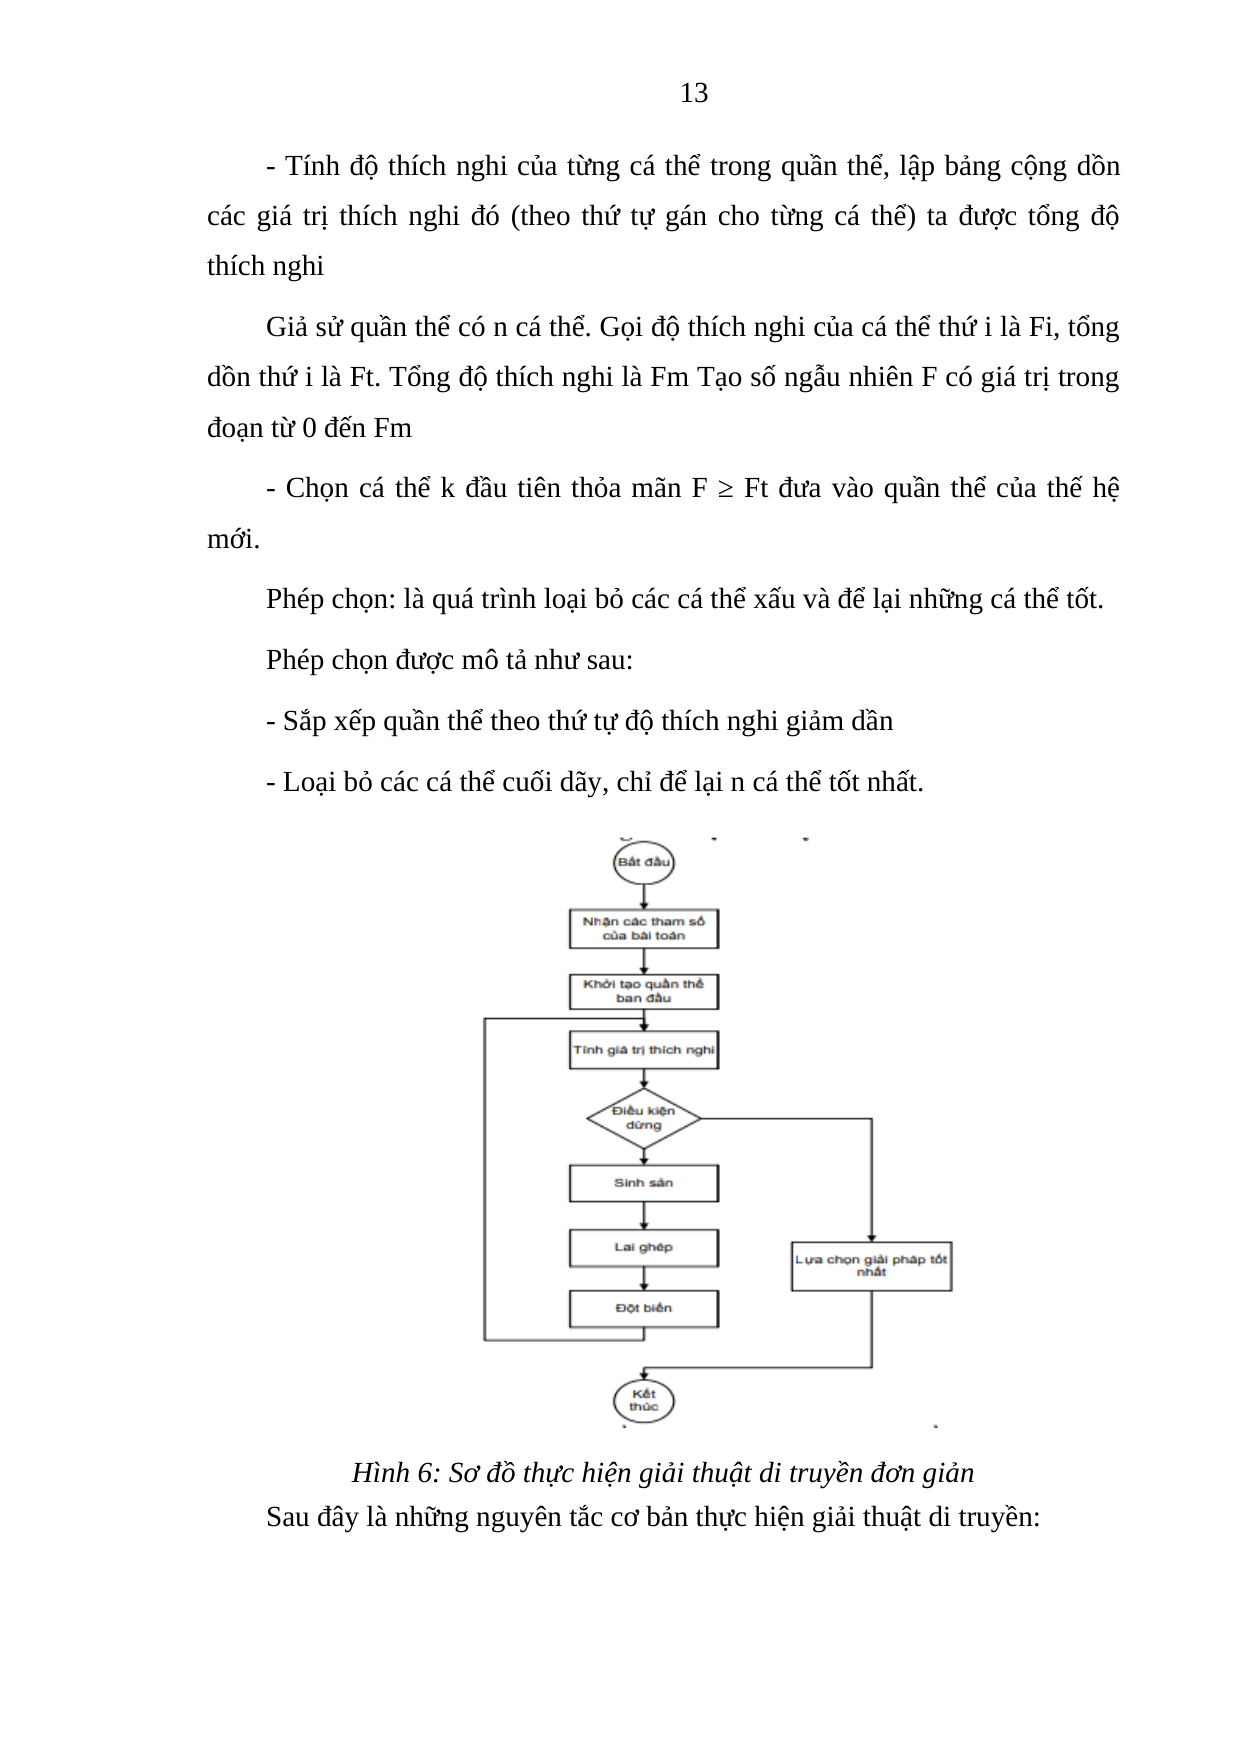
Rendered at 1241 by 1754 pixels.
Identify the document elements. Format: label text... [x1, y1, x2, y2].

text Sau đây là những nguyên tắc cơ bản thực hiện giải thuật di truyền: [207, 1499, 1122, 1532]
picture [413, 824, 975, 1428]
text Phép chọn được mô tả như sau: [207, 642, 1122, 676]
text - Loại bỏ các cá thể cuối dãy, chỉ để lại n cá thể tốt nhất. [207, 764, 1122, 797]
text Phép chọn: là quá trình loại bỏ các cá thể xấu và để lại những cá thể tốt. [207, 581, 1122, 615]
text - Chọn cá thể k đầu tiên thỏa mãn F ≥ Ft đưa vào quần thể của thế hệ mới. [207, 470, 1122, 554]
text - Tính độ thích nghi của từng cá thể trong quần thể, lập bảng cộng dồn các giá trị thích nghi đó (theo thứ tự gán cho từng cá thể) ta được tổng độ thích nghi [207, 148, 1122, 282]
text - Sắp xếp quần thể theo thứ tự độ thích nghi giảm dần [207, 703, 1122, 736]
text Giả sử quần thể có n cá thể. Gọi độ thích nghi của cá thể thứ i là Fi, tổng dồn thứ i là Ft. Tổng độ thích nghi là Fm Tạo số ngẫu nhiên F có giá trị trong đoạn từ 0 đến Fm [207, 309, 1122, 443]
